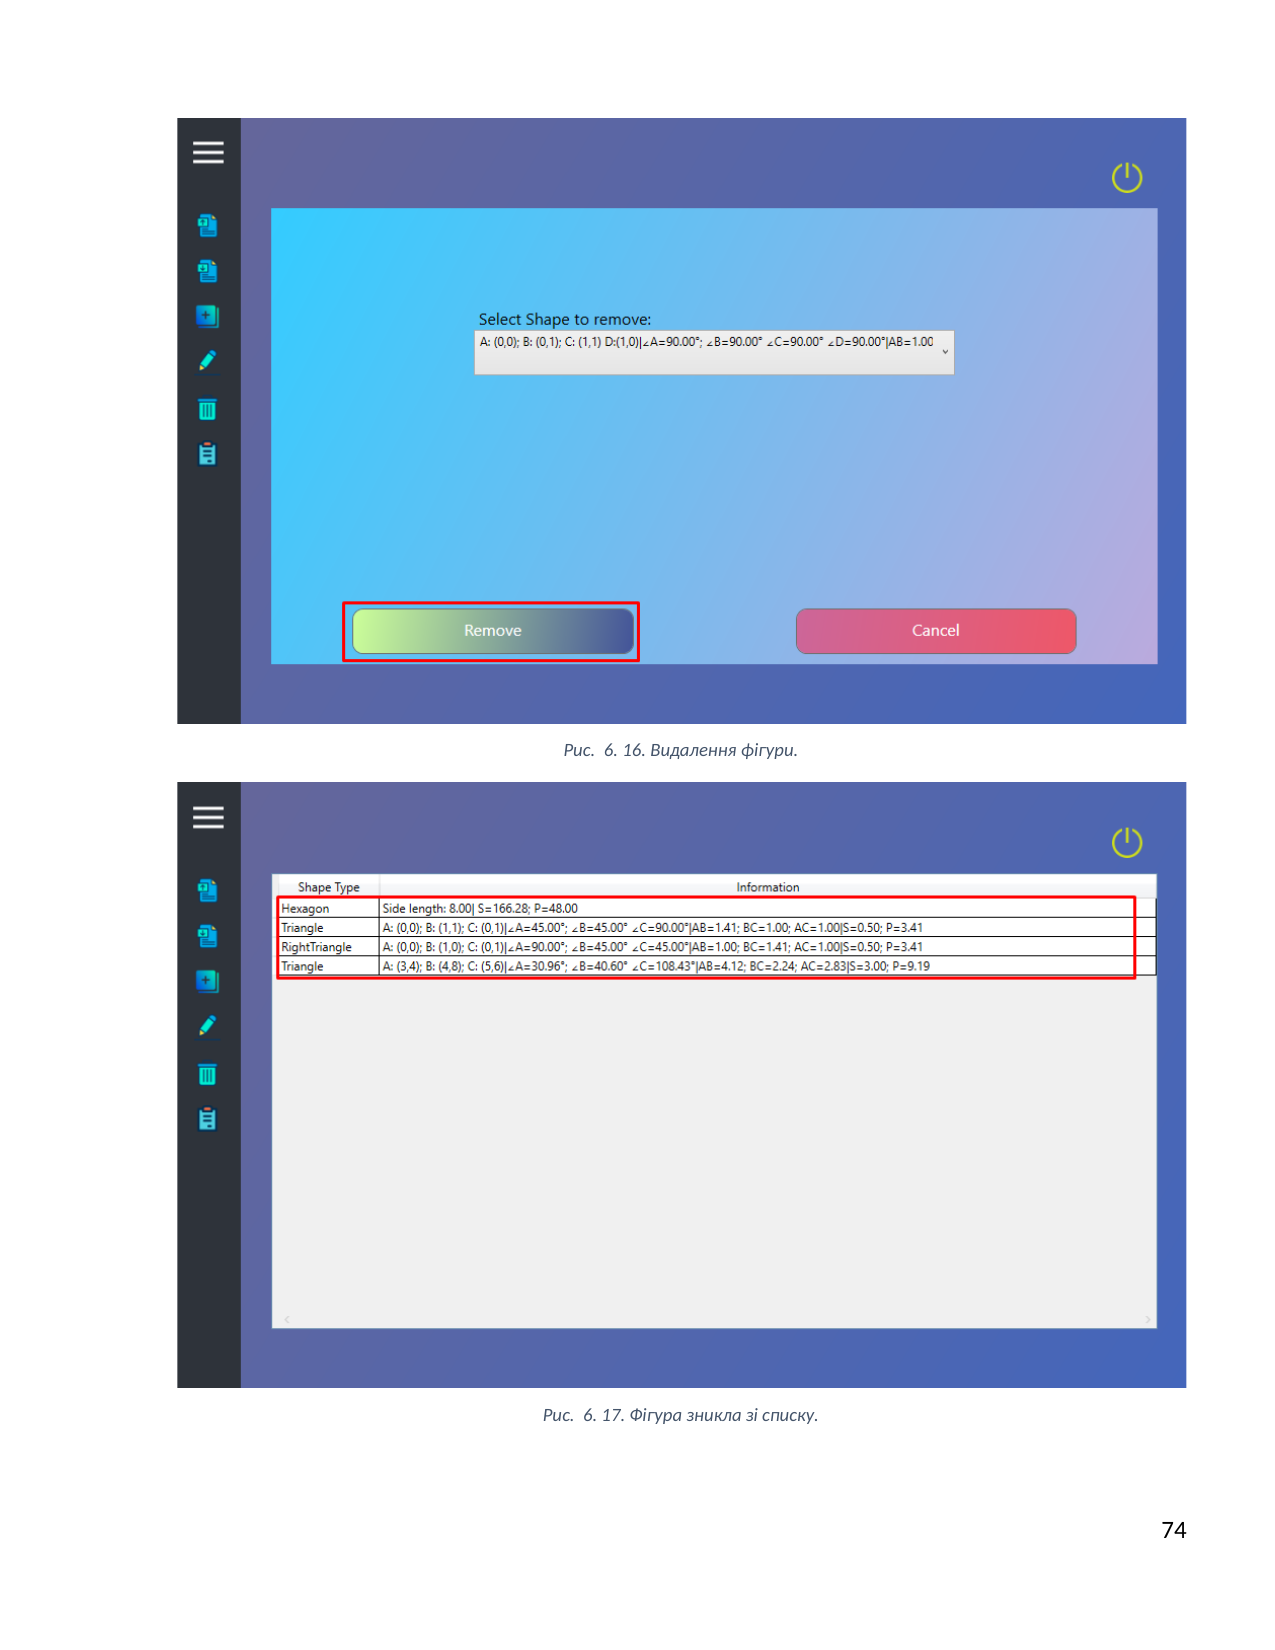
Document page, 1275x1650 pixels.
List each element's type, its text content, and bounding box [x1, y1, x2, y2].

picture [177, 118, 1187, 724]
picture [177, 782, 1187, 1388]
text Рис. 6. 17. Фігура зникла зі списку. [177, 1403, 1186, 1426]
text Рис. 6. 16. Видалення фігури. [177, 739, 1186, 762]
